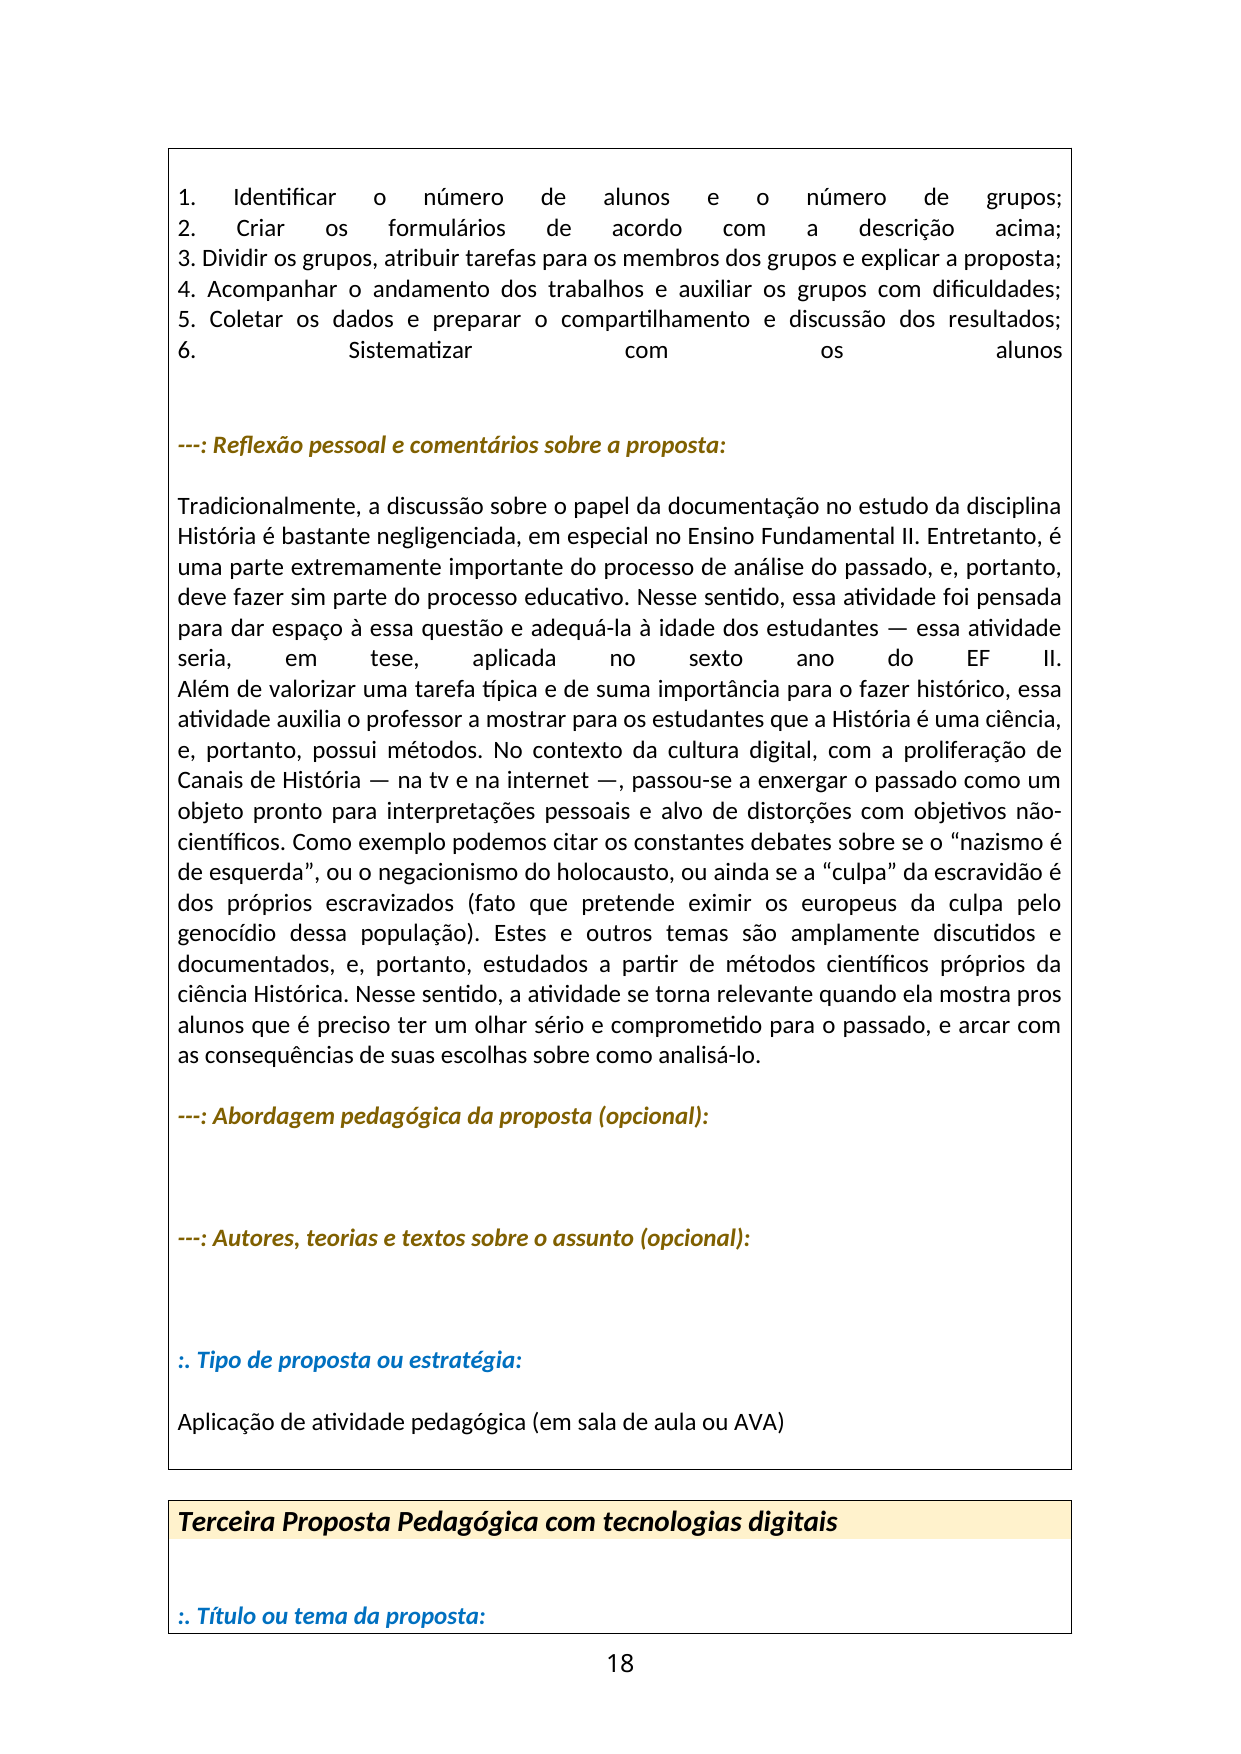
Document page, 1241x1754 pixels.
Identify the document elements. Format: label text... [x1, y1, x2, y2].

text Tradicionalmente, a discussão sobre o papel da documentação no estudo da disciplina História é bastante negligenciada, em especial no Ensino Fundamental II. Entretanto, é uma parte extremamente importante do processo de análise do passado, e, portanto, deve fazer sim parte do processo educativo. Nesse sentido, essa atividade foi pensada para dar espaço à essa questão e adequá-la à idade dos estudantes — essa atividade seria, em tese, aplicada no sexto ano do EF II. Além de valorizar uma tarefa típica e de suma importância para o fazer histórico, essa atividade auxilia o professor a mostrar para os estudantes que a História é uma ciência, e, portanto, possui métodos. No contexto da cultura digital, com a proliferação de Canais de História — na tv e na internet —, passou-se a enxergar o passado como um objeto pronto para interpretações pessoais e alvo de distorções com objetivos não-científicos. Como exemplo podemos citar os constantes debates sobre se o “nazismo é de esquerda”, ou o negacionismo do holocausto, ou ainda se a “culpa” da escravidão é dos próprios escravizados (fato que pretende eximir os europeus da culpa pelo genocídio dessa população). Estes e outros temas são amplamente discutidos e documentados, e, portanto, estudados a partir de métodos científicos próprios da ciência Histórica. Nesse sentido, a atividade se torna relevante quando ela mostra pros alunos que é preciso ter um olhar sério e comprometido para o passado, e arcar com as consequências de suas escolhas sobre como analisá-lo. [177, 490, 1063, 1070]
text ---: Abordagem pedagógica da proposta (opcional): [177, 1100, 1063, 1131]
text Terceira Proposta Pedagógica com tecnologias digitais [169, 1501, 1071, 1539]
text ---: Autores, teorias e textos sobre o assunto (opcional): [177, 1222, 1063, 1253]
text 1. Identificar o número de alunos e o número de grupos; 2. Criar os formulários de acordo com a descrição acima; 3. Dividir os grupos, atribuir tarefas para os membros dos grupos e explicar a proposta; 4. Acompanhar o andamento dos trabalhos e auxiliar os grupos com dificuldades; 5. Coletar os dados e preparar o compartilhamento e discussão dos resultados; 6. Sistematizar com os alunos [177, 181, 1063, 398]
text ---: Reflexão pessoal e comentários sobre a proposta: [177, 429, 1063, 459]
text Aplicação de atividade pedagógica (em sala de aula ou AVA) [177, 1406, 1063, 1433]
text :. Tipo de proposta ou estratégia: [177, 1344, 1063, 1375]
text :. Título ou tema da proposta: [169, 1597, 1071, 1633]
